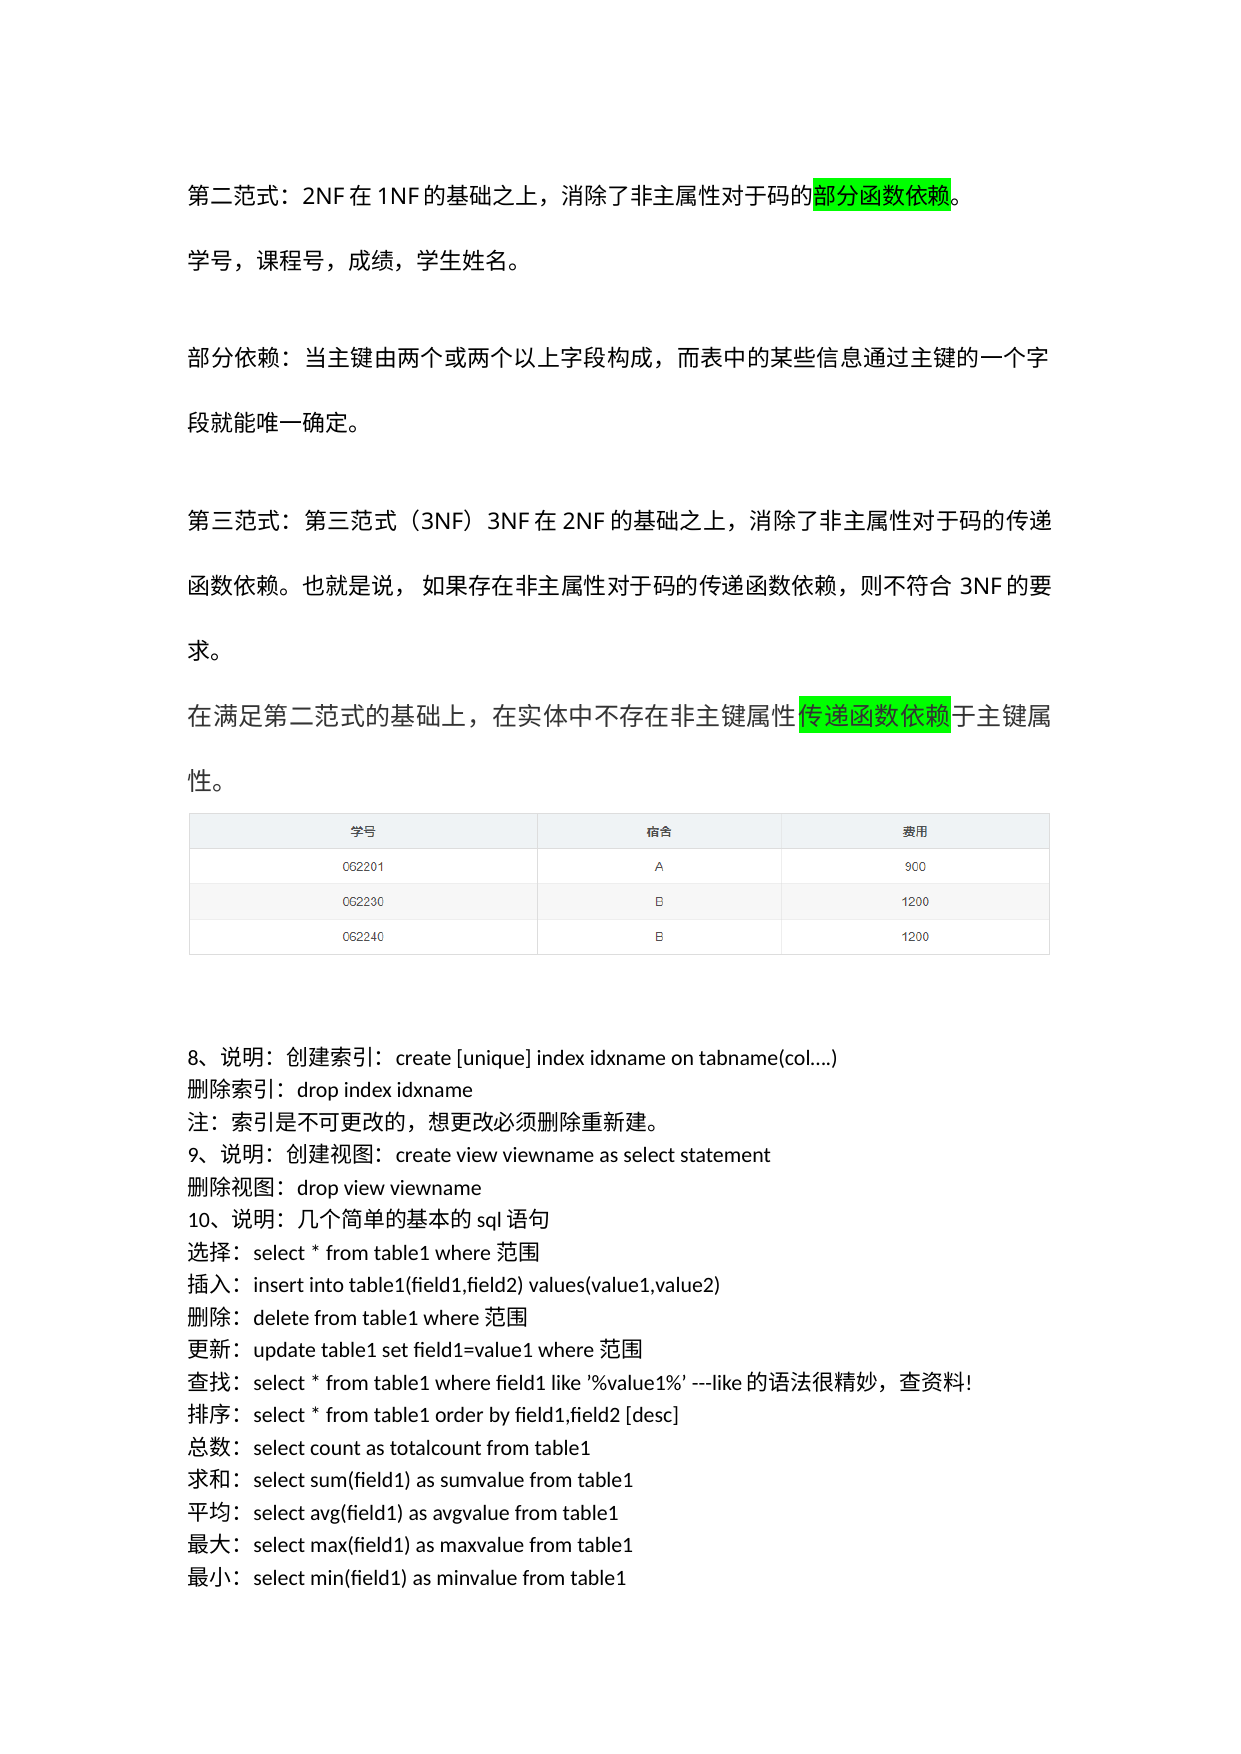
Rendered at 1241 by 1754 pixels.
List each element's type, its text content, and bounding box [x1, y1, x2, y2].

text 部分依赖：当主键由两个或两个以上字段构成，而表中的某些信息通过主键的一个字段就能唯一确定。 [187, 324, 1053, 454]
text 第三范式：第三范式（3NF）3NF在2NF的基础之上，消除了非主属性对于码的传递函数依赖。也就是说， 如果存在非主属性对于码的传递函数依赖，则不符合3NF的要求。 [187, 487, 1053, 682]
text 学号，课程号，成绩，学生姓名。 [187, 227, 1053, 292]
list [187, 1039, 1053, 1592]
text 第二范式：2NF在1NF的基础之上，消除了非主属性对于码的部分函数依赖。 [187, 162, 1053, 227]
picture [187, 812, 1053, 956]
text 在满足第二范式的基础上，在实体中不存在非主键属性传递函数依赖于主键属性。 [187, 682, 1053, 812]
